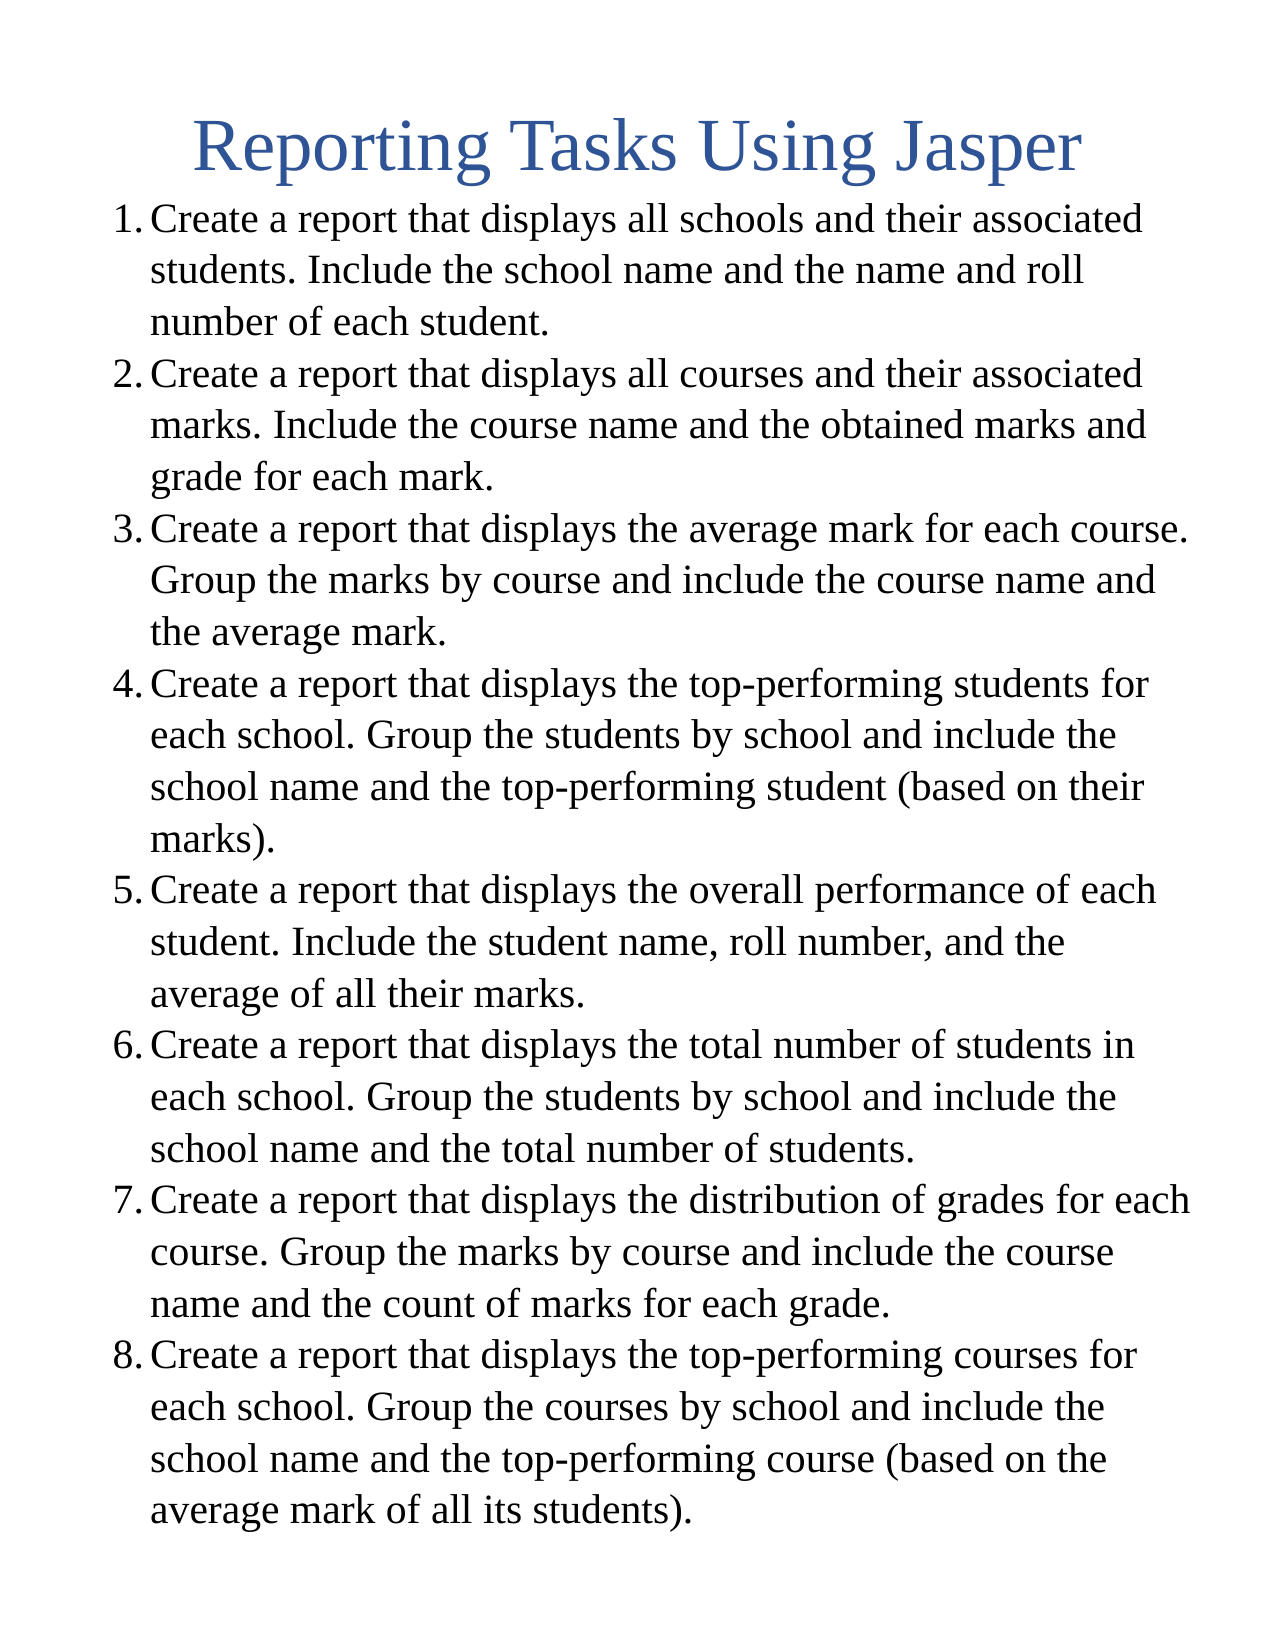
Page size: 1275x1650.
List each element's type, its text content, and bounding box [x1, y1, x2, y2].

list Create a report that displays the total number of students in each school. Group the students by school and include the school name and the total number of students. [112, 1020, 1200, 1171]
list Create a report that displays the average mark for each course. Group the marks by course and include the course name and the average mark. [112, 503, 1200, 654]
subtitle Reporting Tasks Using Jasper [75, 100, 1200, 186]
list Create a report that displays the distribution of grades for each course. Group the marks by course and include the course name and the count of marks for each grade. [112, 1175, 1200, 1326]
list Create a report that displays the overall performance of each student. Include the student name, roll number, and the average of all their marks. [112, 865, 1200, 1016]
list Create a report that displays all schools and their associated students. Include the school name and the name and roll number of each student. [112, 193, 1200, 344]
list Create a report that displays the top-performing courses for each school. Group the courses by school and include the school name and the top-performing course (based on the average mark of all its students). [112, 1330, 1200, 1533]
list Create a report that displays all courses and their associated marks. Include the course name and the obtained marks and grade for each mark. [112, 348, 1200, 499]
list Create a report that displays the top-performing students for each school. Group the students by school and include the school name and the top-performing student (based on their marks). [112, 658, 1200, 861]
